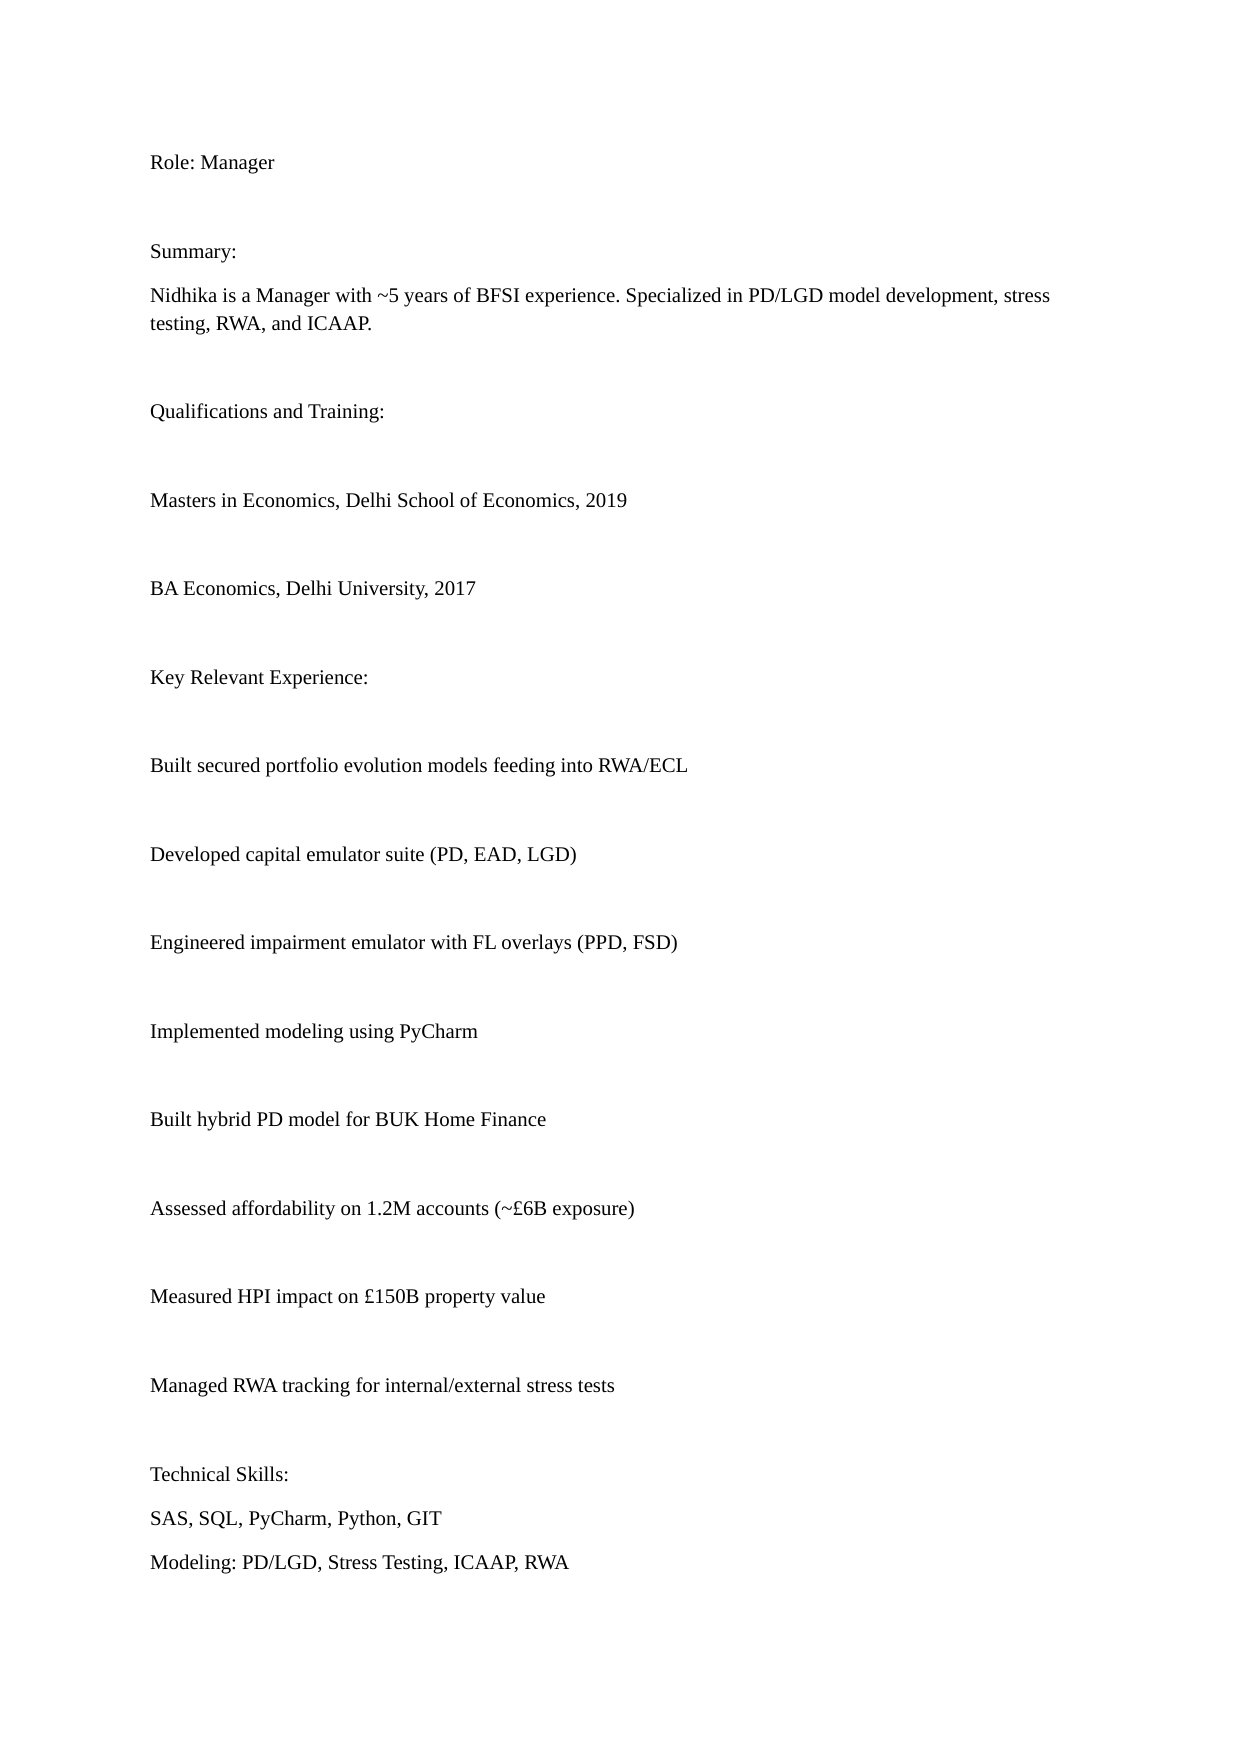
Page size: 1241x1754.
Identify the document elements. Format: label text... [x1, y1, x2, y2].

text Summary: [150, 238, 1090, 263]
text Engineered impairment emulator with FL overlays (PPD, FSD) [150, 930, 1090, 954]
text Nidhika is a Manager with ~5 years of BFSI experience. Specialized in PD/LGD model development, stress testing, RWA, and ICAAP. [150, 283, 1090, 334]
text Built hybrid PD model for BUK Home Finance [150, 1107, 1090, 1131]
text Technical Skills: [150, 1461, 1090, 1486]
text Role: Manager [150, 150, 1090, 174]
text Key Relevant Experience: [150, 664, 1090, 689]
text SAS, SQL, PyCharm, Python, GIT [150, 1506, 1090, 1530]
text Built secured portfolio evolution models feeding into RWA/ECL [150, 753, 1090, 777]
text Managed RWA tracking for internal/external stress tests [150, 1373, 1090, 1397]
text Assessed affordability on 1.2M accounts (~£6B exposure) [150, 1196, 1090, 1220]
text Modeling: PD/LGD, Stress Testing, ICAAP, RWA [150, 1550, 1090, 1574]
text Measured HPI impact on £150B property value [150, 1284, 1090, 1308]
text Implemented modeling using PyCharm [150, 1019, 1090, 1043]
text Masters in Economics, Delhi School of Economics, 2019 [150, 487, 1090, 512]
text Developed capital emulator suite (PD, EAD, LGD) [150, 842, 1090, 866]
text BA Economics, Delhi University, 2017 [150, 576, 1090, 600]
text Qualifications and Training: [150, 399, 1090, 423]
